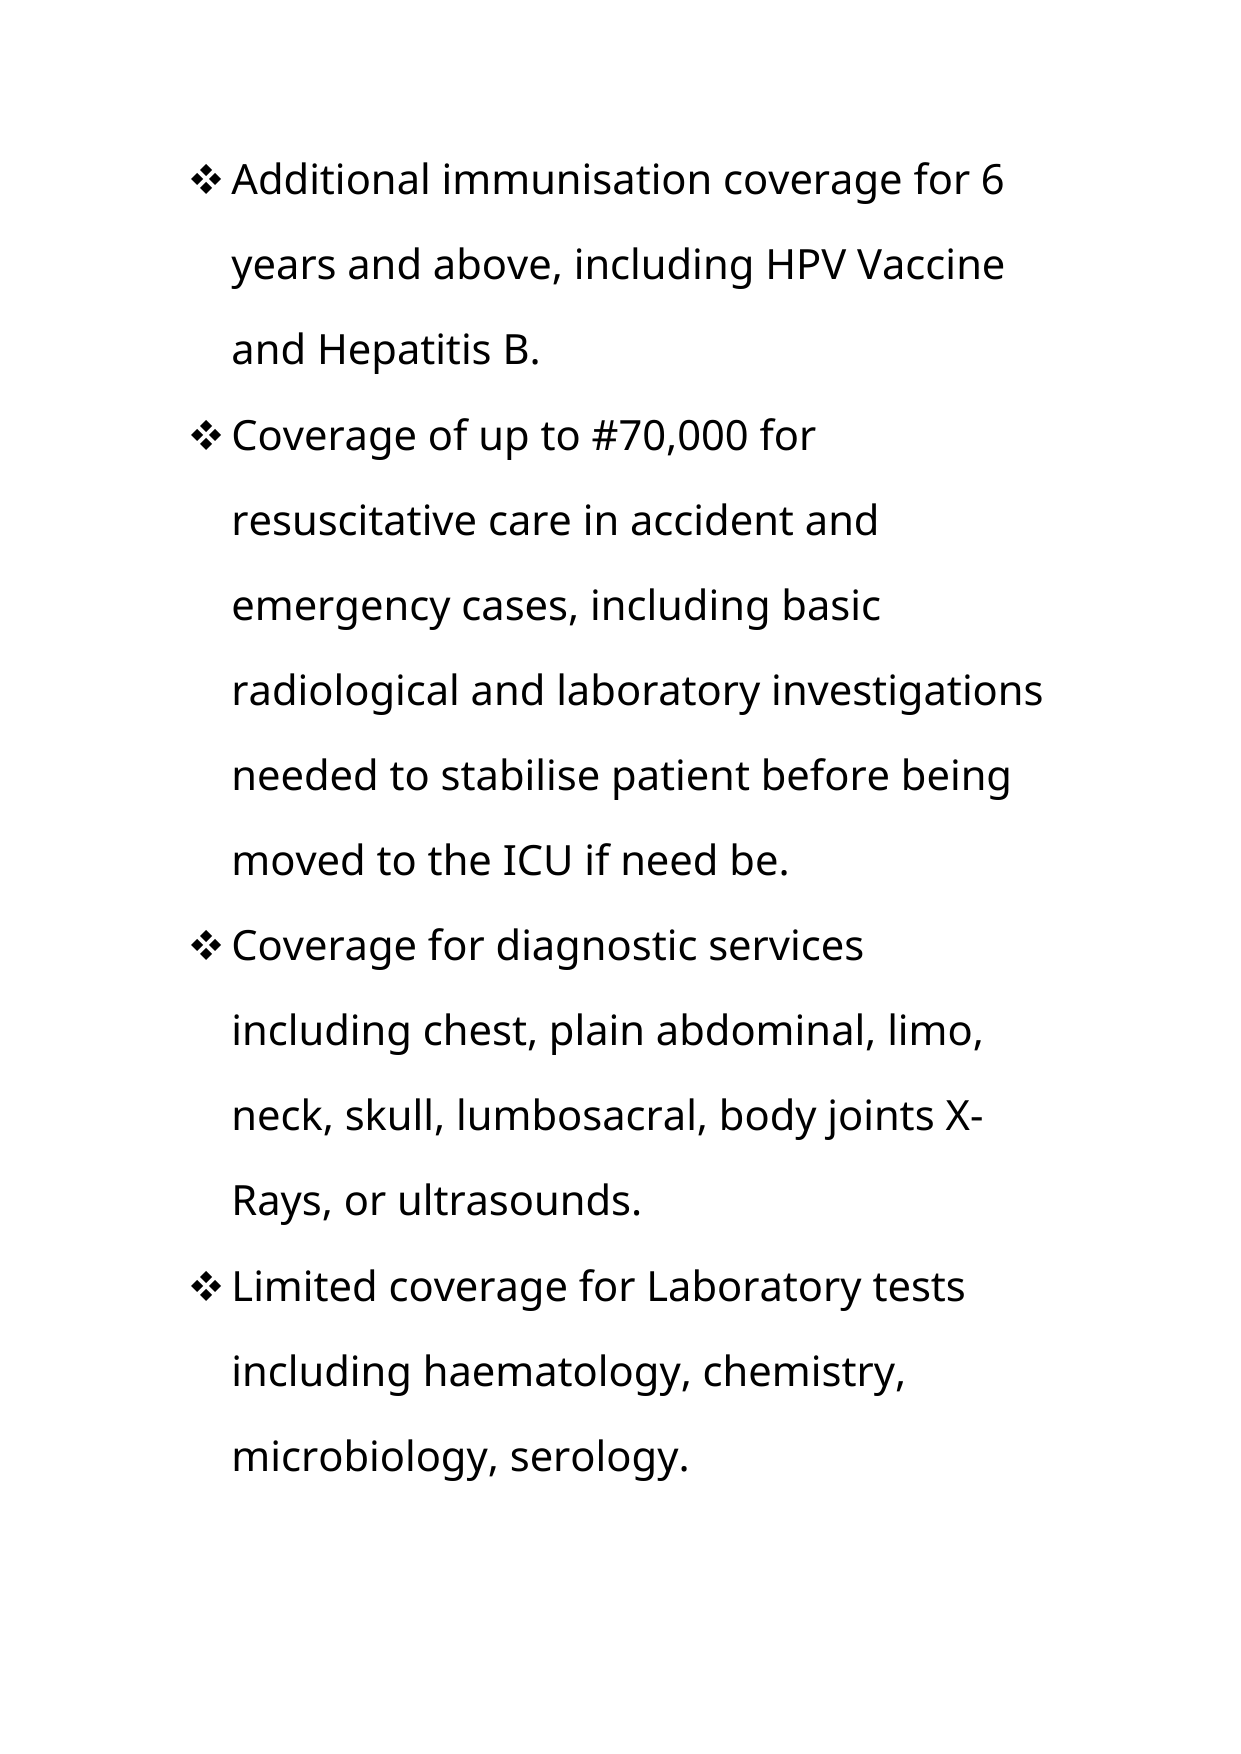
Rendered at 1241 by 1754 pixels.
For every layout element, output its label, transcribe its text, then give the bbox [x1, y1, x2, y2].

list Coverage of up to #70,000 for resuscitative care in accident and emergency cases, including basic radiological and laboratory investigations needed to stabilise patient before being moved to the ICU if need be. [187, 405, 1053, 888]
list Additional immunisation coverage for 6 years and above, including HPV Vaccine and Hepatitis B. [187, 150, 1053, 377]
list Limited coverage for Laboratory tests including haematology, chemistry, microbiology, serology. [187, 1256, 1053, 1483]
list Coverage for diagnostic services including chest, plain abdominal, limo, neck, skull, lumbosacral, body joints X-Rays, or ultrasounds. [187, 916, 1053, 1228]
